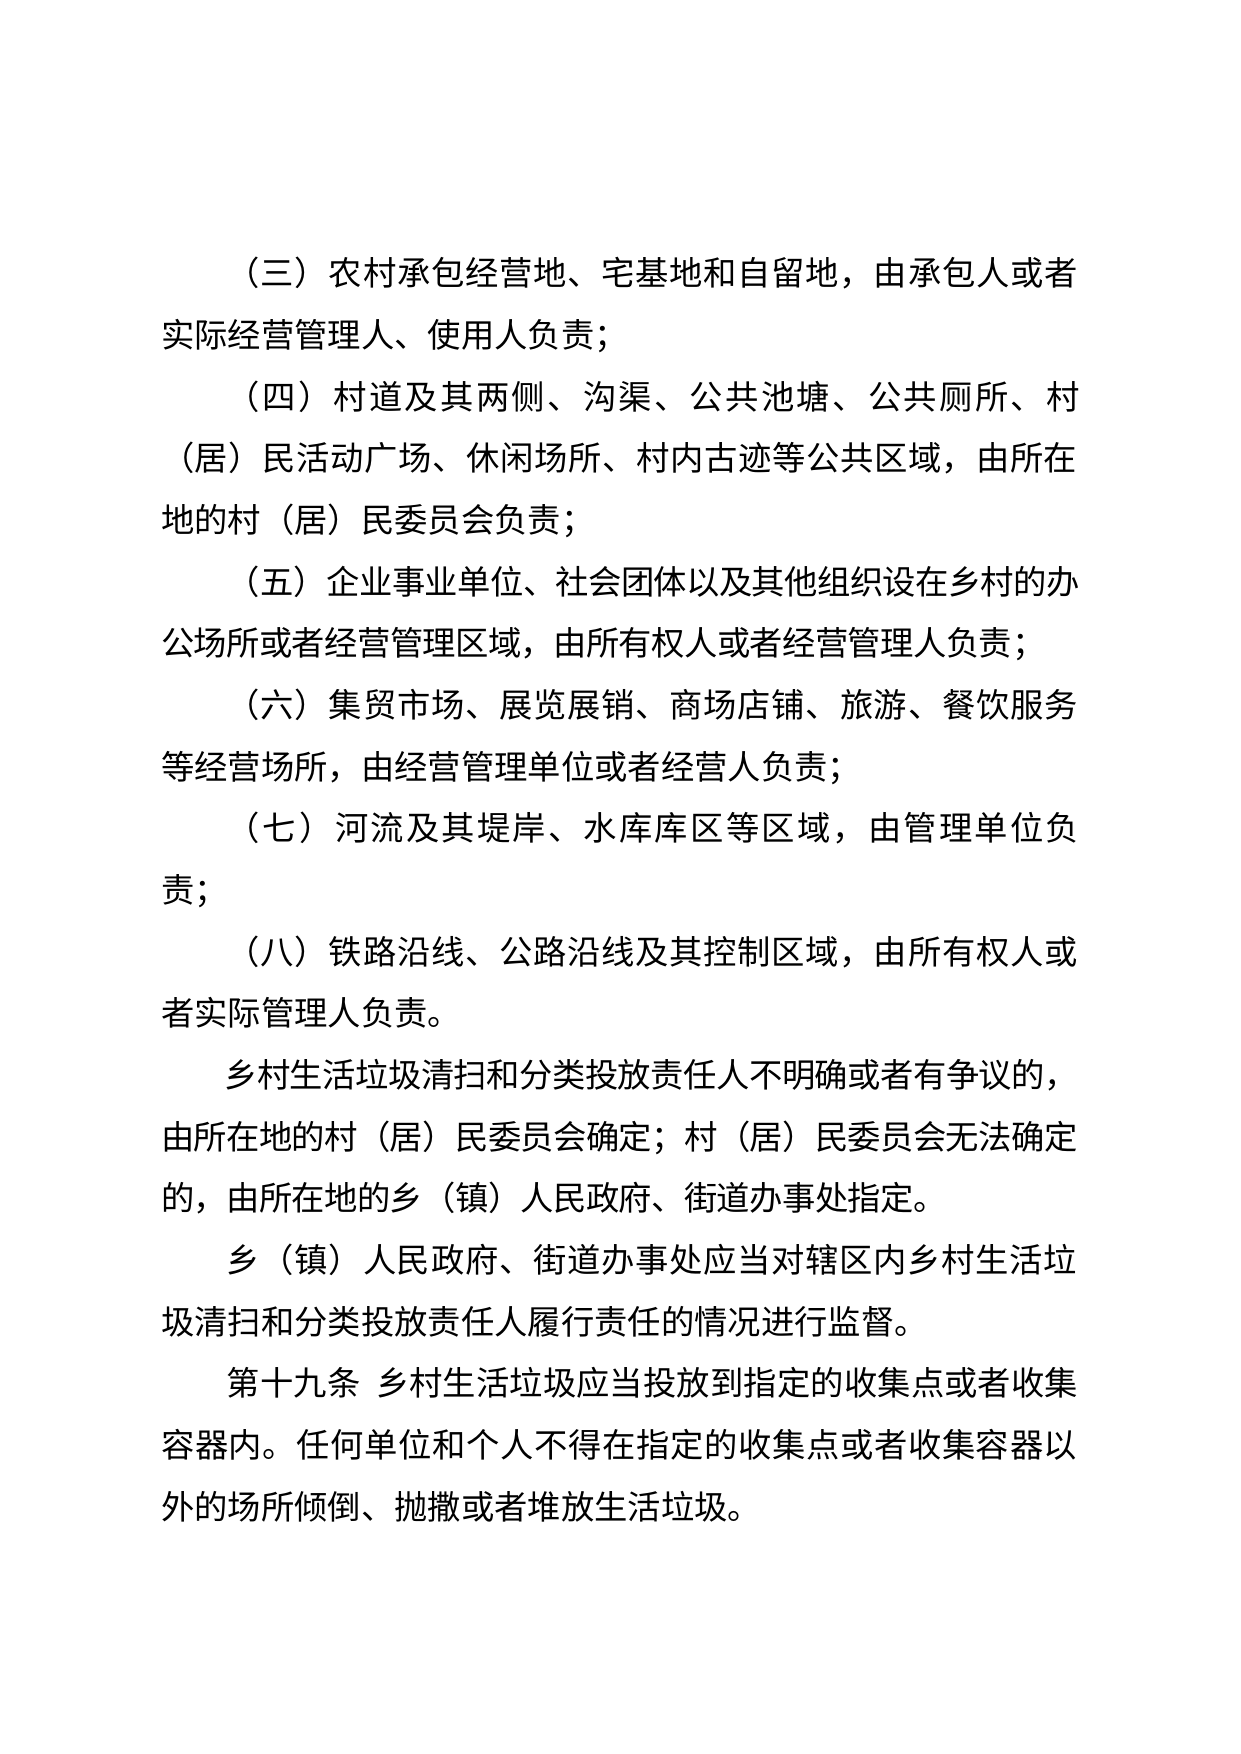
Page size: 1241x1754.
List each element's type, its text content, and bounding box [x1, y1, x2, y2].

text （四）村道及其两侧、沟渠、公共池塘、公共厕所、村（居）民活动广场、休闲场所、村内古迹等公共区域，由所在地的村（居）民委员会负责； [161, 360, 1079, 545]
text 乡（镇）人民政府、街道办事处应当对辖区内乡村生活垃圾清扫和分类投放责任人履行责任的情况进行监督。 [161, 1223, 1079, 1346]
text 第十九条 乡村生活垃圾应当投放到指定的收集点或者收集容器内。任何单位和个人不得在指定的收集点或者收集容器以外的场所倾倒、抛撒或者堆放生活垃圾。 [161, 1346, 1079, 1531]
text （五）企业事业单位、社会团体以及其他组织设在乡村的办公场所或者经营管理区域，由所有权人或者经营管理人负责； [161, 545, 1079, 668]
text 乡村生活垃圾清扫和分类投放责任人不明确或者有争议的，由所在地的村（居）民委员会确定；村（居）民委员会无法确定的，由所在地的乡（镇）人民政府、街道办事处指定。 [161, 1038, 1079, 1223]
text （七）河流及其堤岸、水库库区等区域，由管理单位负责； [161, 791, 1079, 915]
text （八）铁路沿线、公路沿线及其控制区域，由所有权人或者实际管理人负责。 [161, 915, 1079, 1038]
text （六）集贸市场、展览展销、商场店铺、旅游、餐饮服务等经营场所，由经营管理单位或者经营人负责； [161, 668, 1079, 791]
text （三）农村承包经营地、宅基地和自留地，由承包人或者实际经营管理人、使用人负责； [161, 236, 1079, 360]
